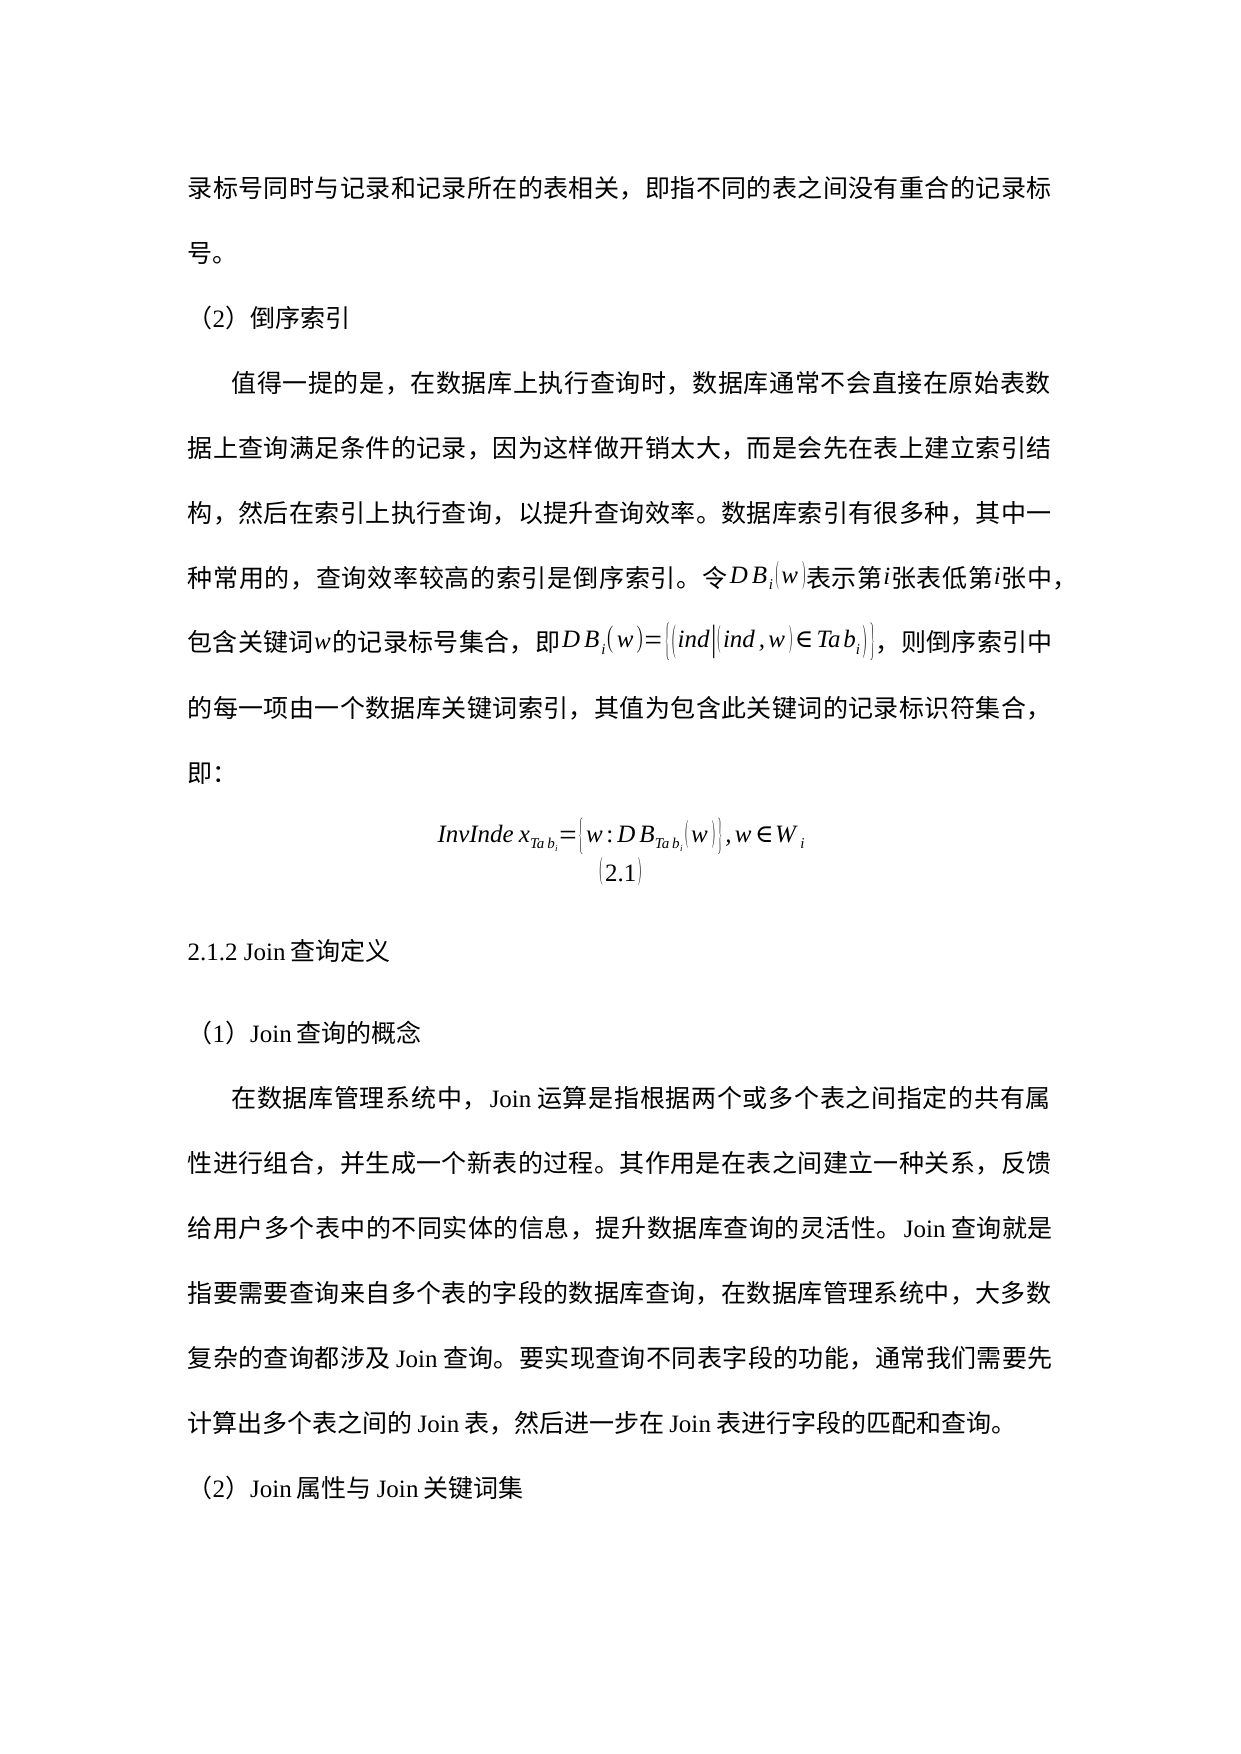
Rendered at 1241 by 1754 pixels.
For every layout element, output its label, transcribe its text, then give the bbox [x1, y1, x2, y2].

text 在数据库管理系统中，Join运算是指根据两个或多个表之间指定的共有属性进行组合，并生成一个新表的过程。其作用是在表之间建立一种关系，反馈给用户多个表中的不同实体的信息，提升数据库查询的灵活性。Join查询就是指要需要查询来自多个表的字段的数据库查询，在数据库管理系统中，大多数复杂的查询都涉及Join查询。要实现查询不同表字段的功能，通常我们需要先计算出多个表之间的Join表，然后进一步在Join表进行字段的匹配和查询。 [187, 1064, 1053, 1454]
subtitle Join查询定义 [187, 917, 1053, 982]
text （1）Join查询的概念 [187, 999, 1053, 1064]
text 值得一提的是，在数据库上执行查询时，数据库通常不会直接在原始表数据上查询满足条件的记录，因为这样做开销太大，而是会先在表上建立索引结构，然后在索引上执行查询，以提升查询效率。数据库索引有很多种，其中一种常用的，查询效率较高的索引是倒序索引。令表示第张表低第张中，包含关键词的记录标号集合，即，则倒序索引中的每一项由一个数据库关键词索引，其值为包含此关键词的记录标识符集合，即： [187, 349, 1053, 804]
text （2）倒序索引 [187, 284, 1053, 349]
text （2）Join属性与Join关键词集 [187, 1454, 1053, 1519]
